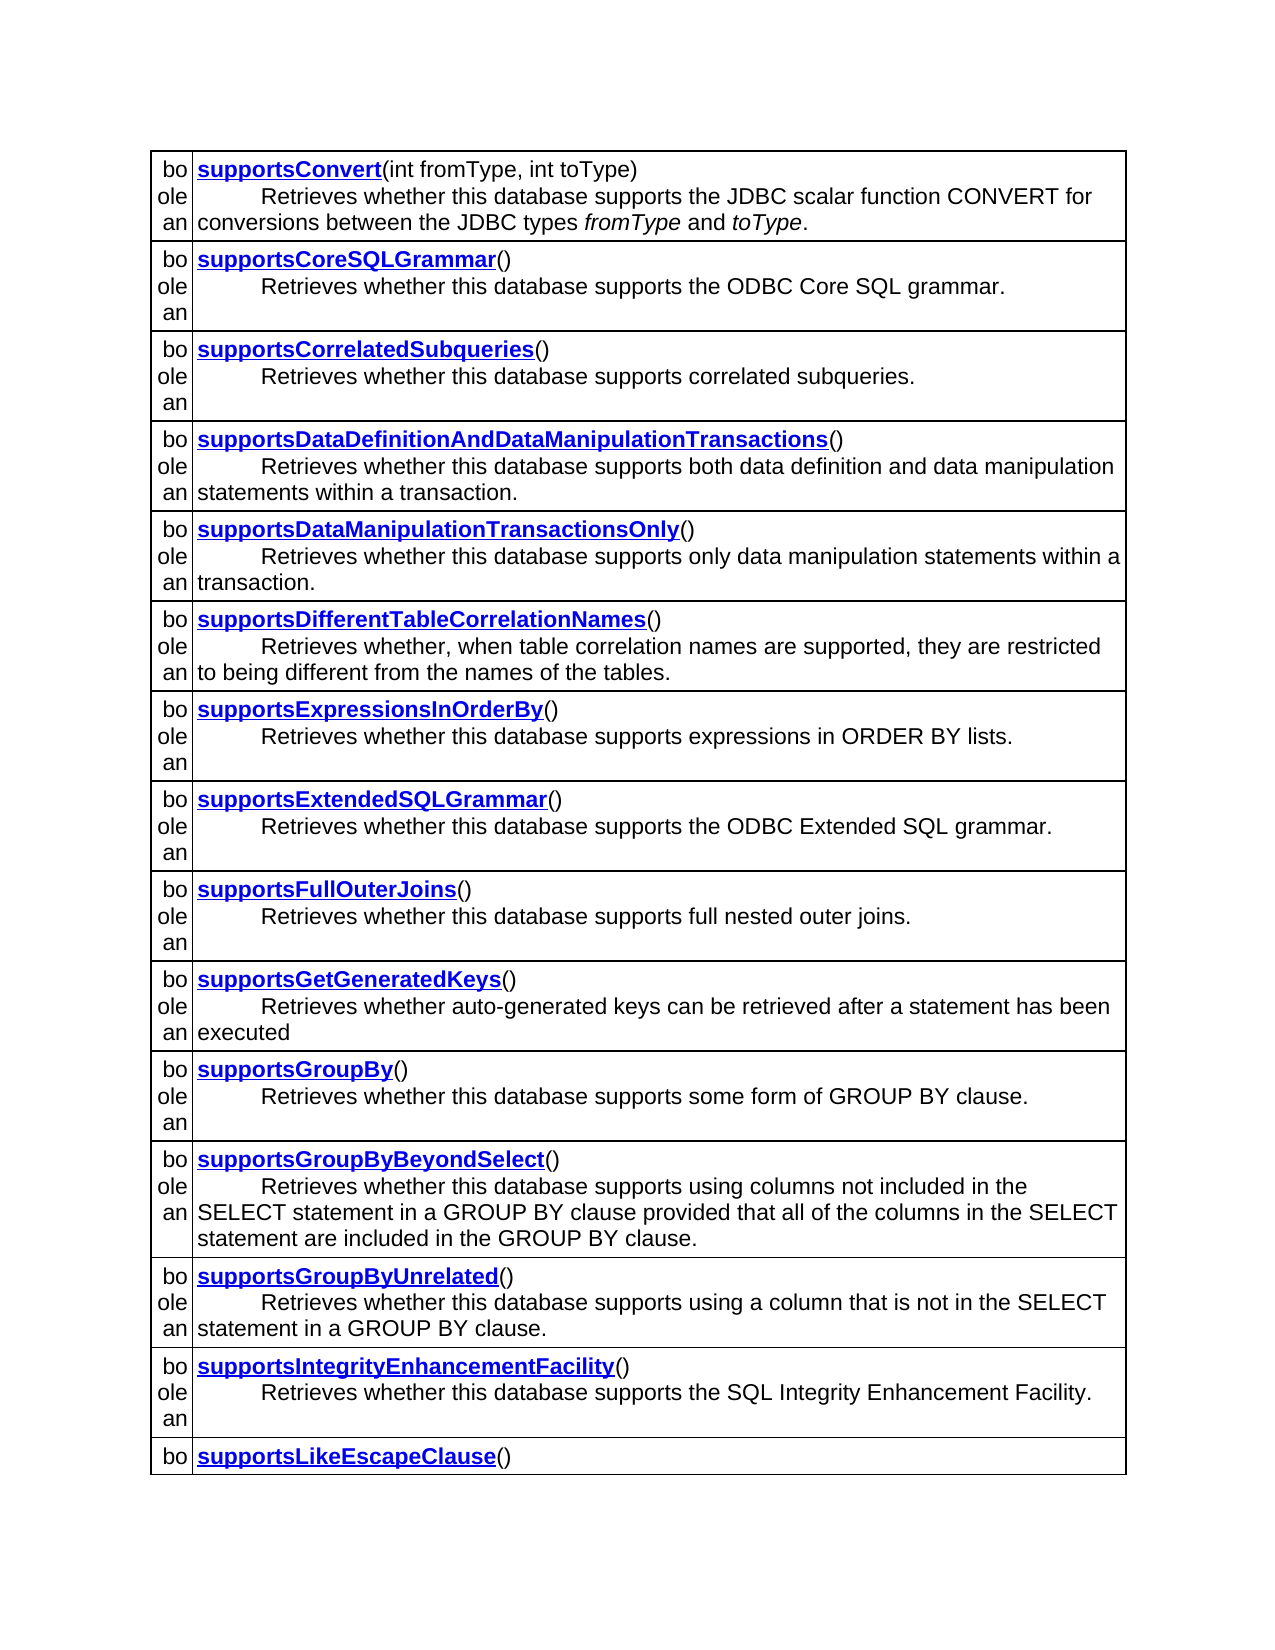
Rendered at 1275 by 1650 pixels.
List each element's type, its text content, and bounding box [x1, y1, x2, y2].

table_cell boolean [152, 422, 192, 510]
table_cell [193, 1438, 1125, 1474]
table_cell supportsGroupByUnrelated() Retrieves whether this database supports using a column that is not in the SELECT statement in a GROUP BY clause. [193, 1258, 1125, 1346]
table_cell boolean [152, 332, 192, 420]
table_cell boolean [152, 1348, 192, 1436]
table_cell supportsIntegrityEnhancementFacility() Retrieves whether this database supports the SQL Integrity Enhancement Facility. [193, 1348, 1125, 1436]
table_cell boolean [152, 782, 192, 870]
table_cell supportsExpressionsInOrderBy() Retrieves whether this database supports expressions in ORDER BY lists. [193, 692, 1125, 780]
table_cell supportsFullOuterJoins() Retrieves whether this database supports full nested outer joins. [193, 872, 1125, 960]
table_cell supportsExtendedSQLGrammar() Retrieves whether this database supports the ODBC Extended SQL grammar. [193, 782, 1125, 870]
table_cell boolean [152, 512, 192, 600]
table_cell supportsCoreSQLGrammar() Retrieves whether this database supports the ODBC Core SQL grammar. [193, 242, 1125, 330]
table_cell boolean [152, 1142, 192, 1256]
table_cell supportsConvert(int fromType, int toType) Retrieves whether this database supports the JDBC scalar function CONVERT for conversions between the JDBC types fromType and toType. [193, 152, 1125, 240]
table_cell boolean [152, 242, 192, 330]
table_cell supportsGroupByBeyondSelect() Retrieves whether this database supports using columns not included in the SELECT statement in a GROUP BY clause provided that all of the columns in the SELECT statement are included in the GROUP BY clause. [193, 1142, 1125, 1256]
table_cell boolean [152, 692, 192, 780]
table_cell boolean [152, 152, 192, 240]
table_cell boolean [152, 1052, 192, 1140]
table_cell supportsGroupBy() Retrieves whether this database supports some form of GROUP BY clause. [193, 1052, 1125, 1140]
table_cell boolean [152, 962, 192, 1050]
table_cell boolean [152, 1438, 192, 1474]
table_cell boolean [152, 602, 192, 690]
table_cell boolean [152, 1258, 192, 1346]
table_cell supportsDataManipulationTransactionsOnly() Retrieves whether this database supports only data manipulation statements within a transaction. [193, 512, 1125, 600]
table_cell supportsCorrelatedSubqueries() Retrieves whether this database supports correlated subqueries. [193, 332, 1125, 420]
table_cell boolean [152, 872, 192, 960]
table_cell supportsGetGeneratedKeys() Retrieves whether auto-generated keys can be retrieved after a statement has been executed [193, 962, 1125, 1050]
table_cell supportsDifferentTableCorrelationNames() Retrieves whether, when table correlation names are supported, they are restricted to being different from the names of the tables. [193, 602, 1125, 690]
table_cell supportsDataDefinitionAndDataManipulationTransactions() Retrieves whether this database supports both data definition and data manipulation statements within a transaction. [193, 422, 1125, 510]
